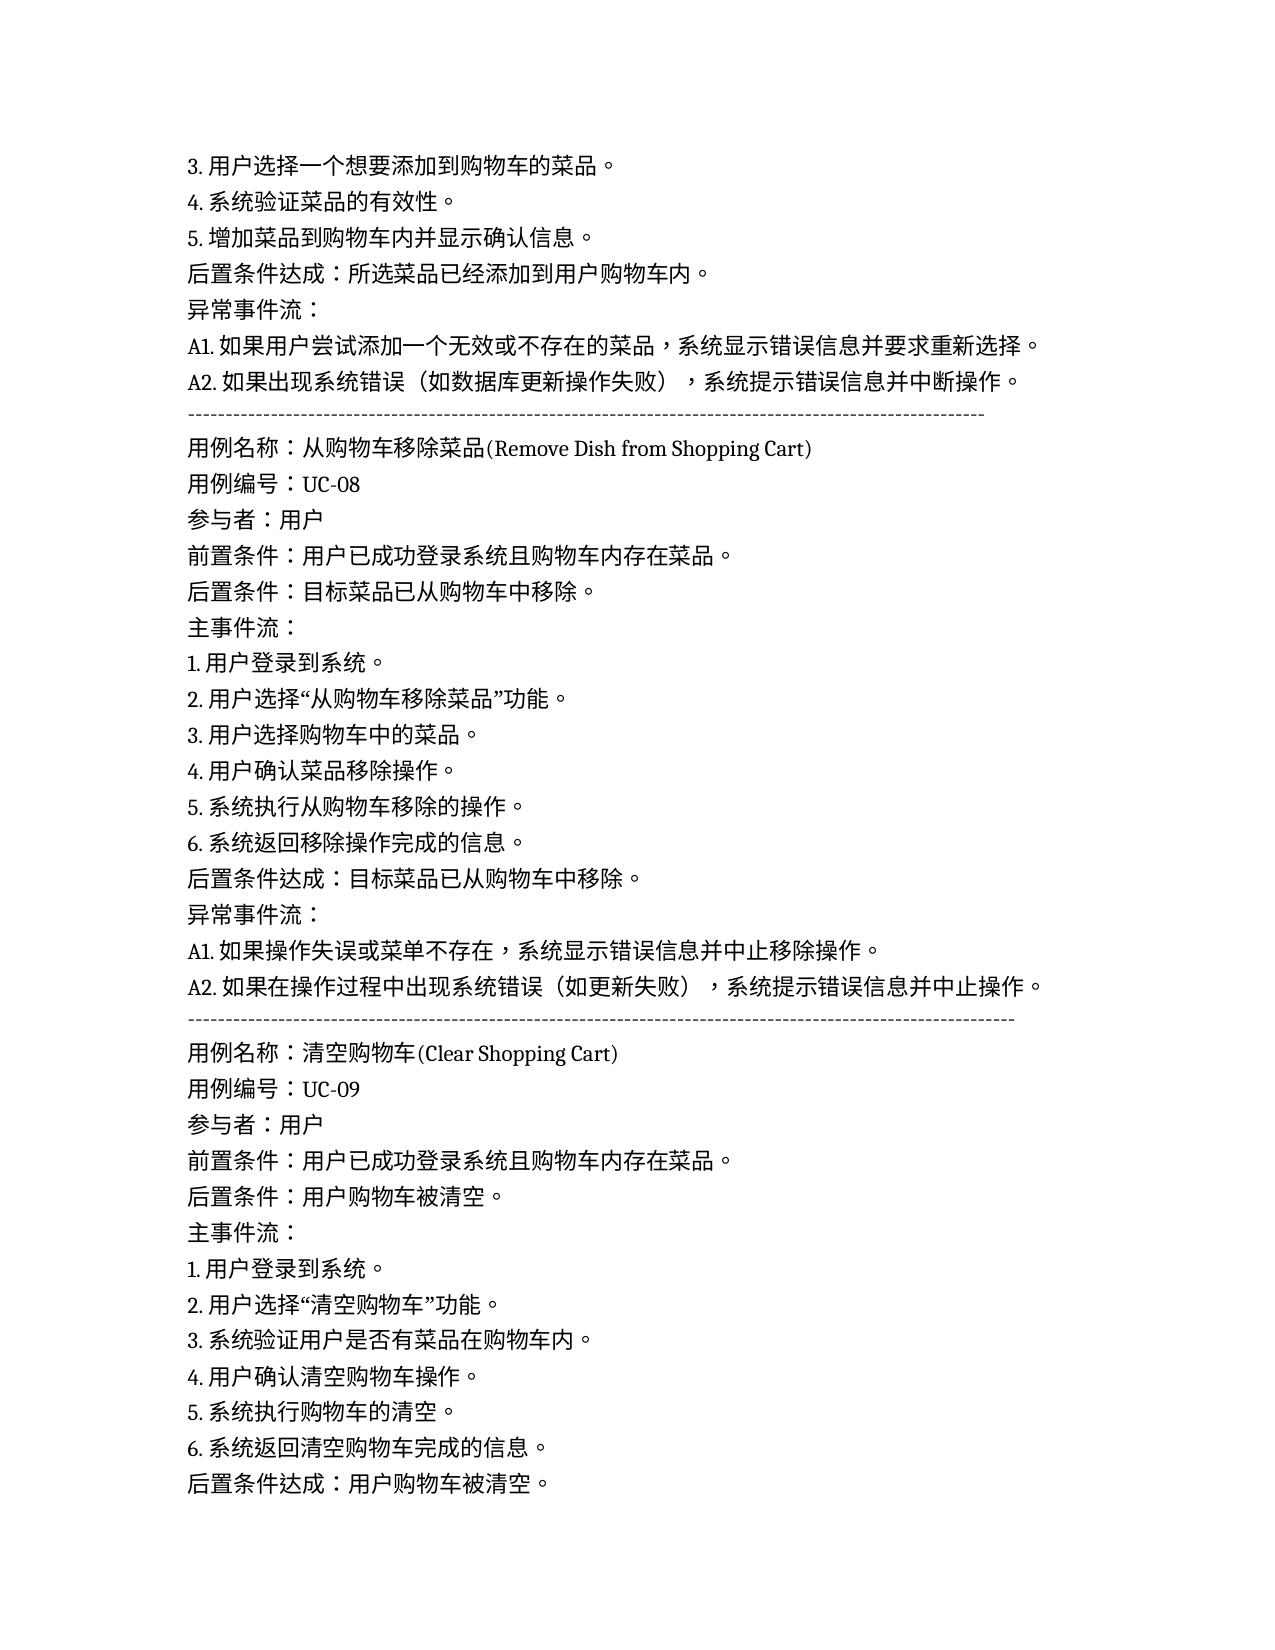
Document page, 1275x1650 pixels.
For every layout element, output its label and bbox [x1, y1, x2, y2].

text [187, 150, 1087, 1499]
